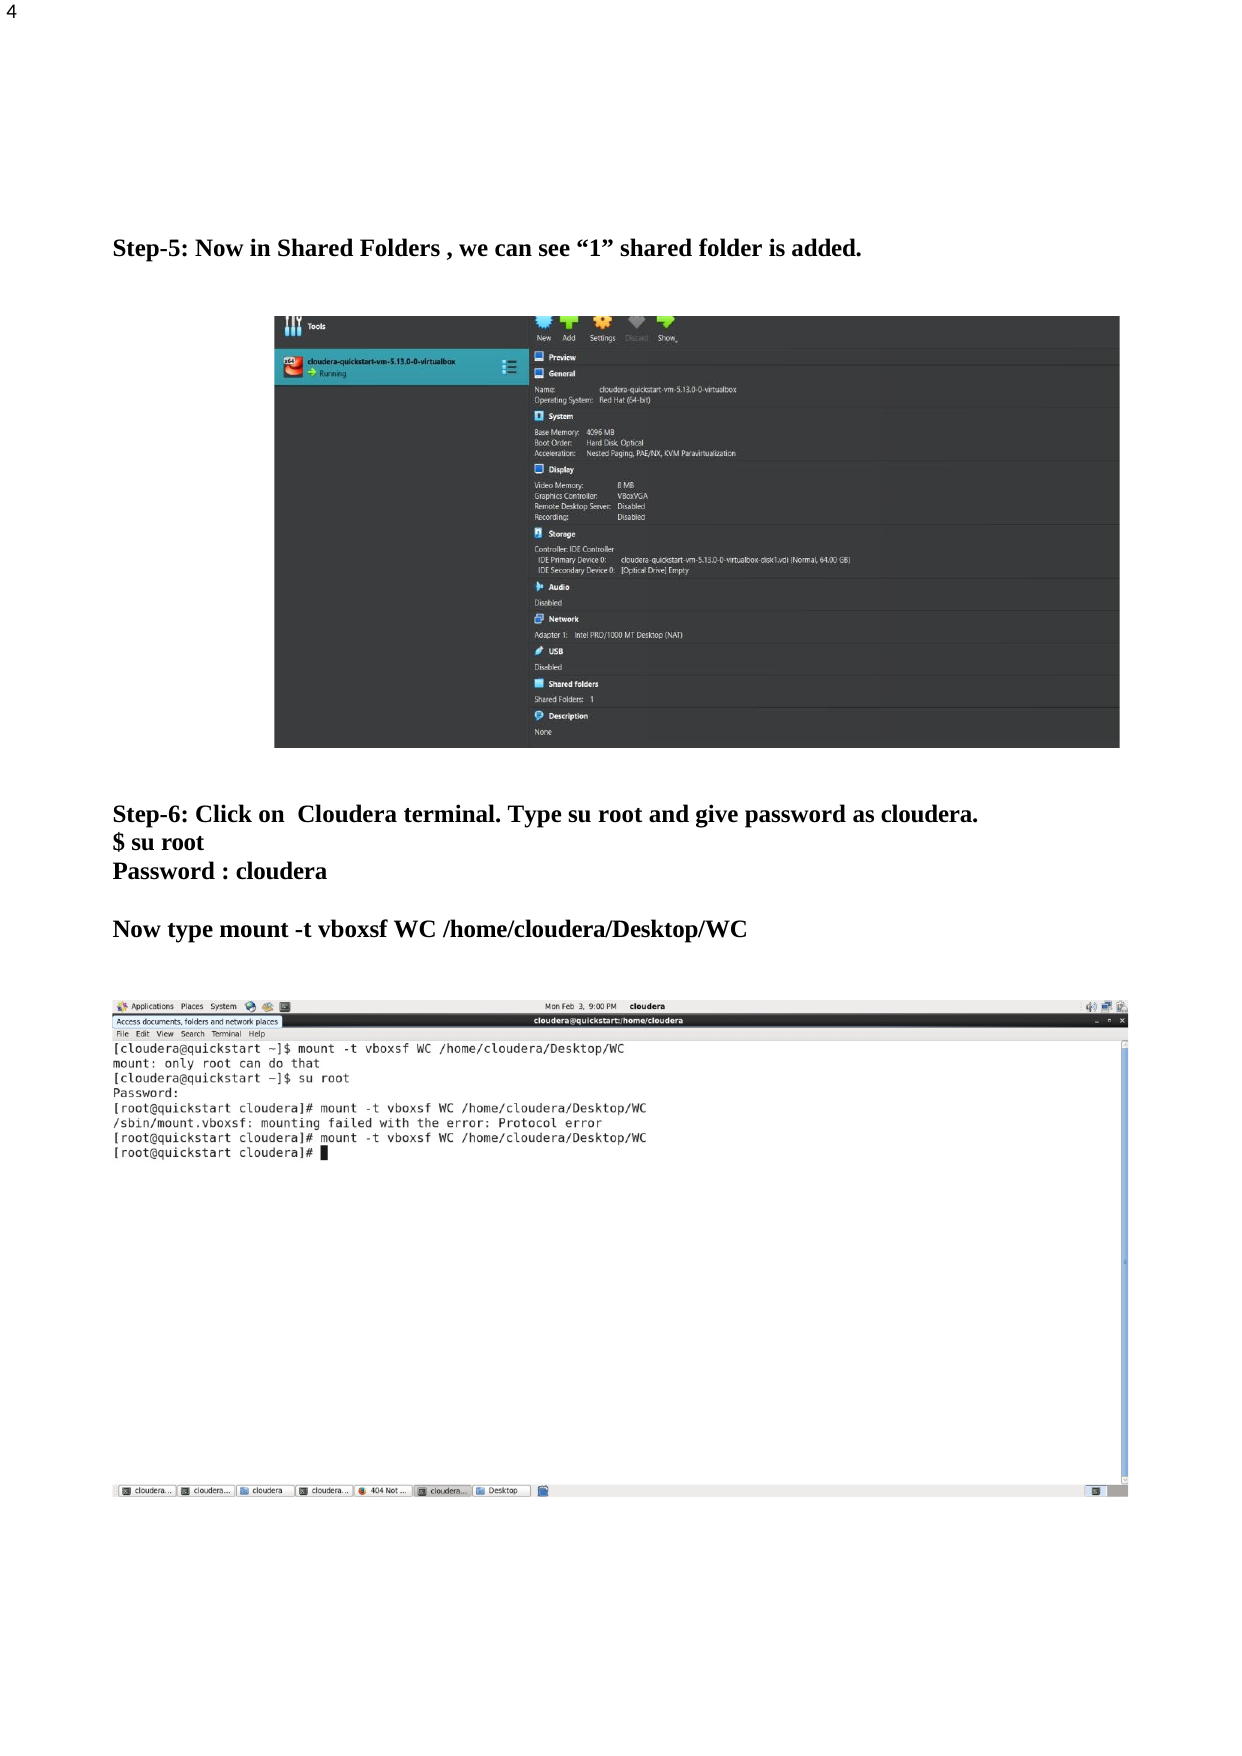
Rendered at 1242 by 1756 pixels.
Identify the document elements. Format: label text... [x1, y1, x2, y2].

text Password : cloudera [112, 856, 1227, 885]
text Step-5: Now in Shared Folders , we can see “1” shared folder is added. [112, 233, 1227, 261]
text Now type mount -t vboxsf WC /home/cloudera/Desktop/WC [112, 914, 1227, 942]
picture [274, 316, 1120, 748]
text $ su root [112, 827, 1227, 856]
text Step-6: Click on Cloudera terminal. Type su root and give password as cloudera. [112, 799, 1227, 827]
picture [112, 1000, 1129, 1497]
